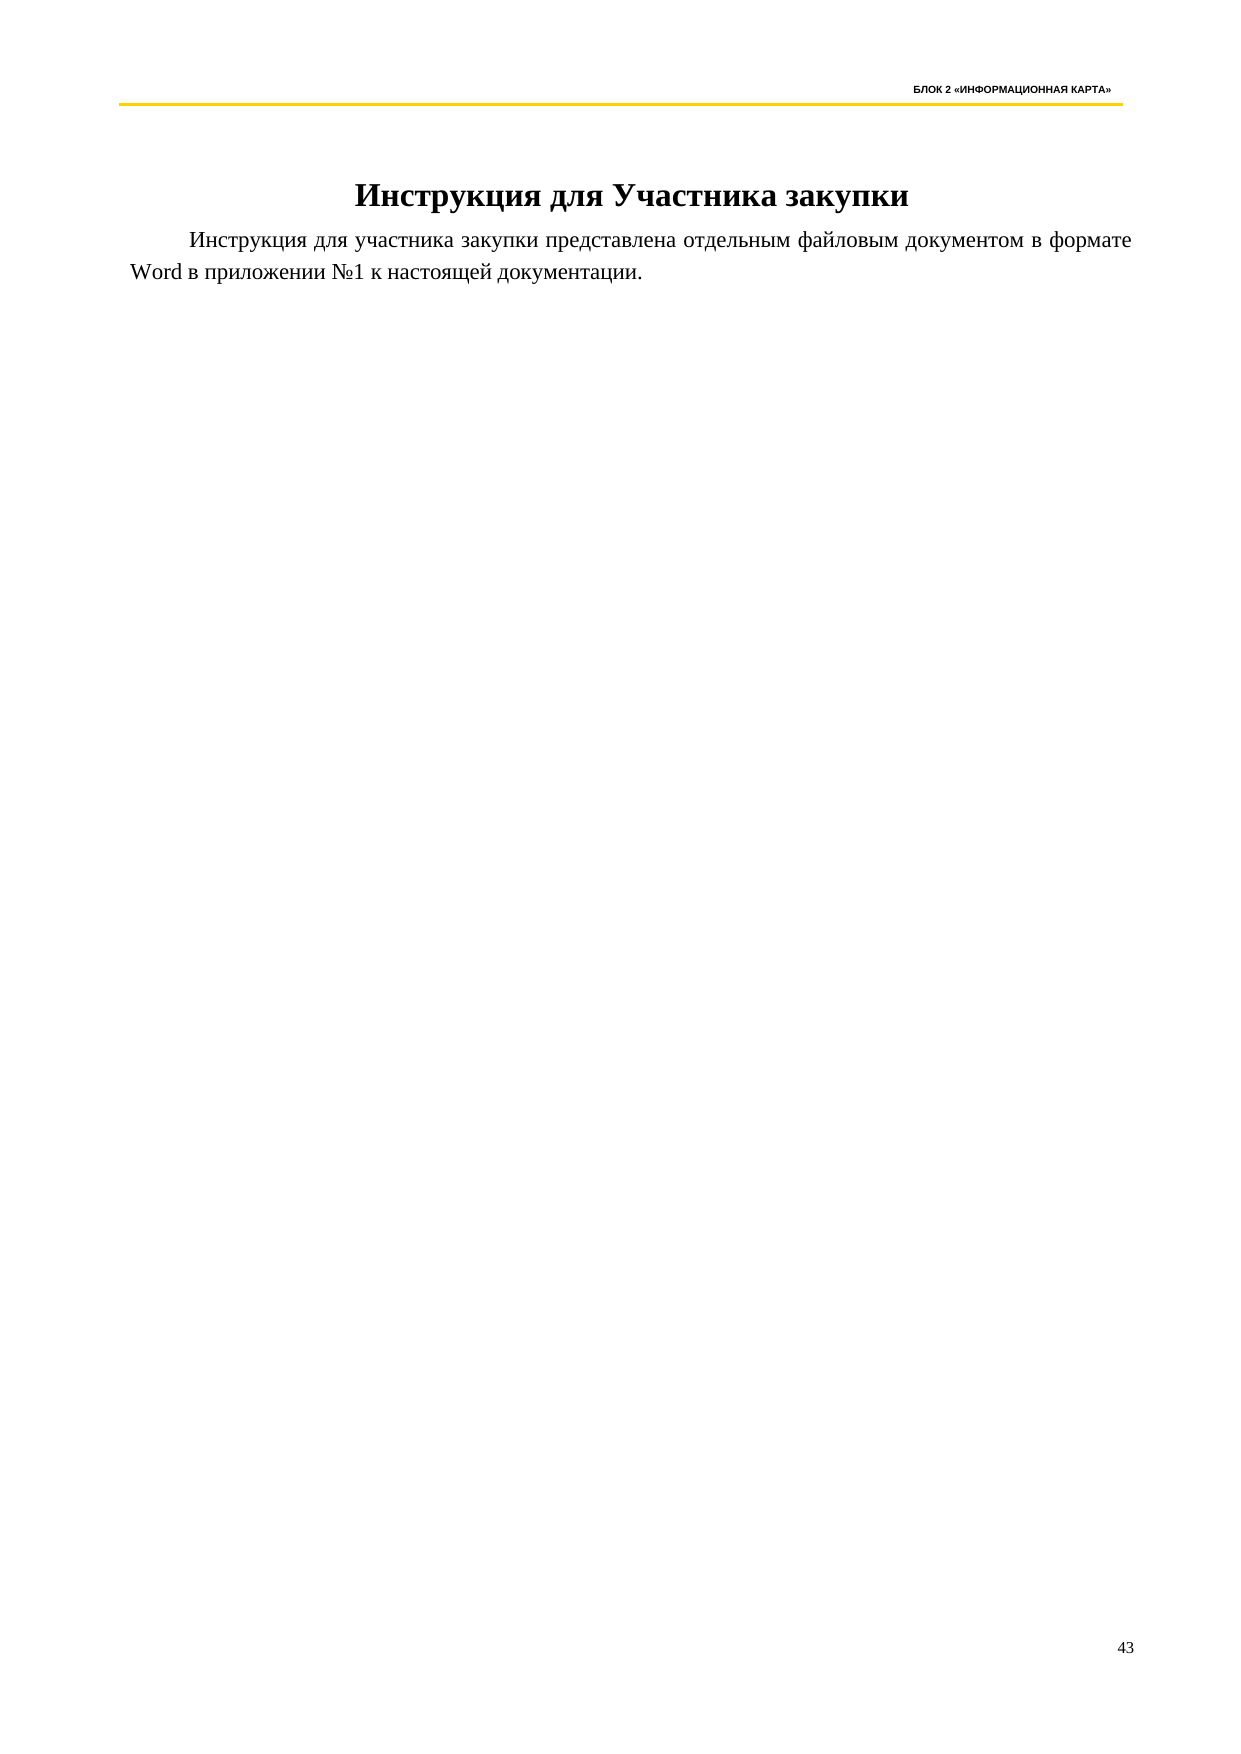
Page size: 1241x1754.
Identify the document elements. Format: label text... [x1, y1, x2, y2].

subtitle Инструкция для Участника закупки [130, 175, 1134, 214]
text Инструкция для участника закупки представлена отдельным файловым документом в формате Word в приложении №1 к настоящей документации. [130, 226, 1134, 284]
